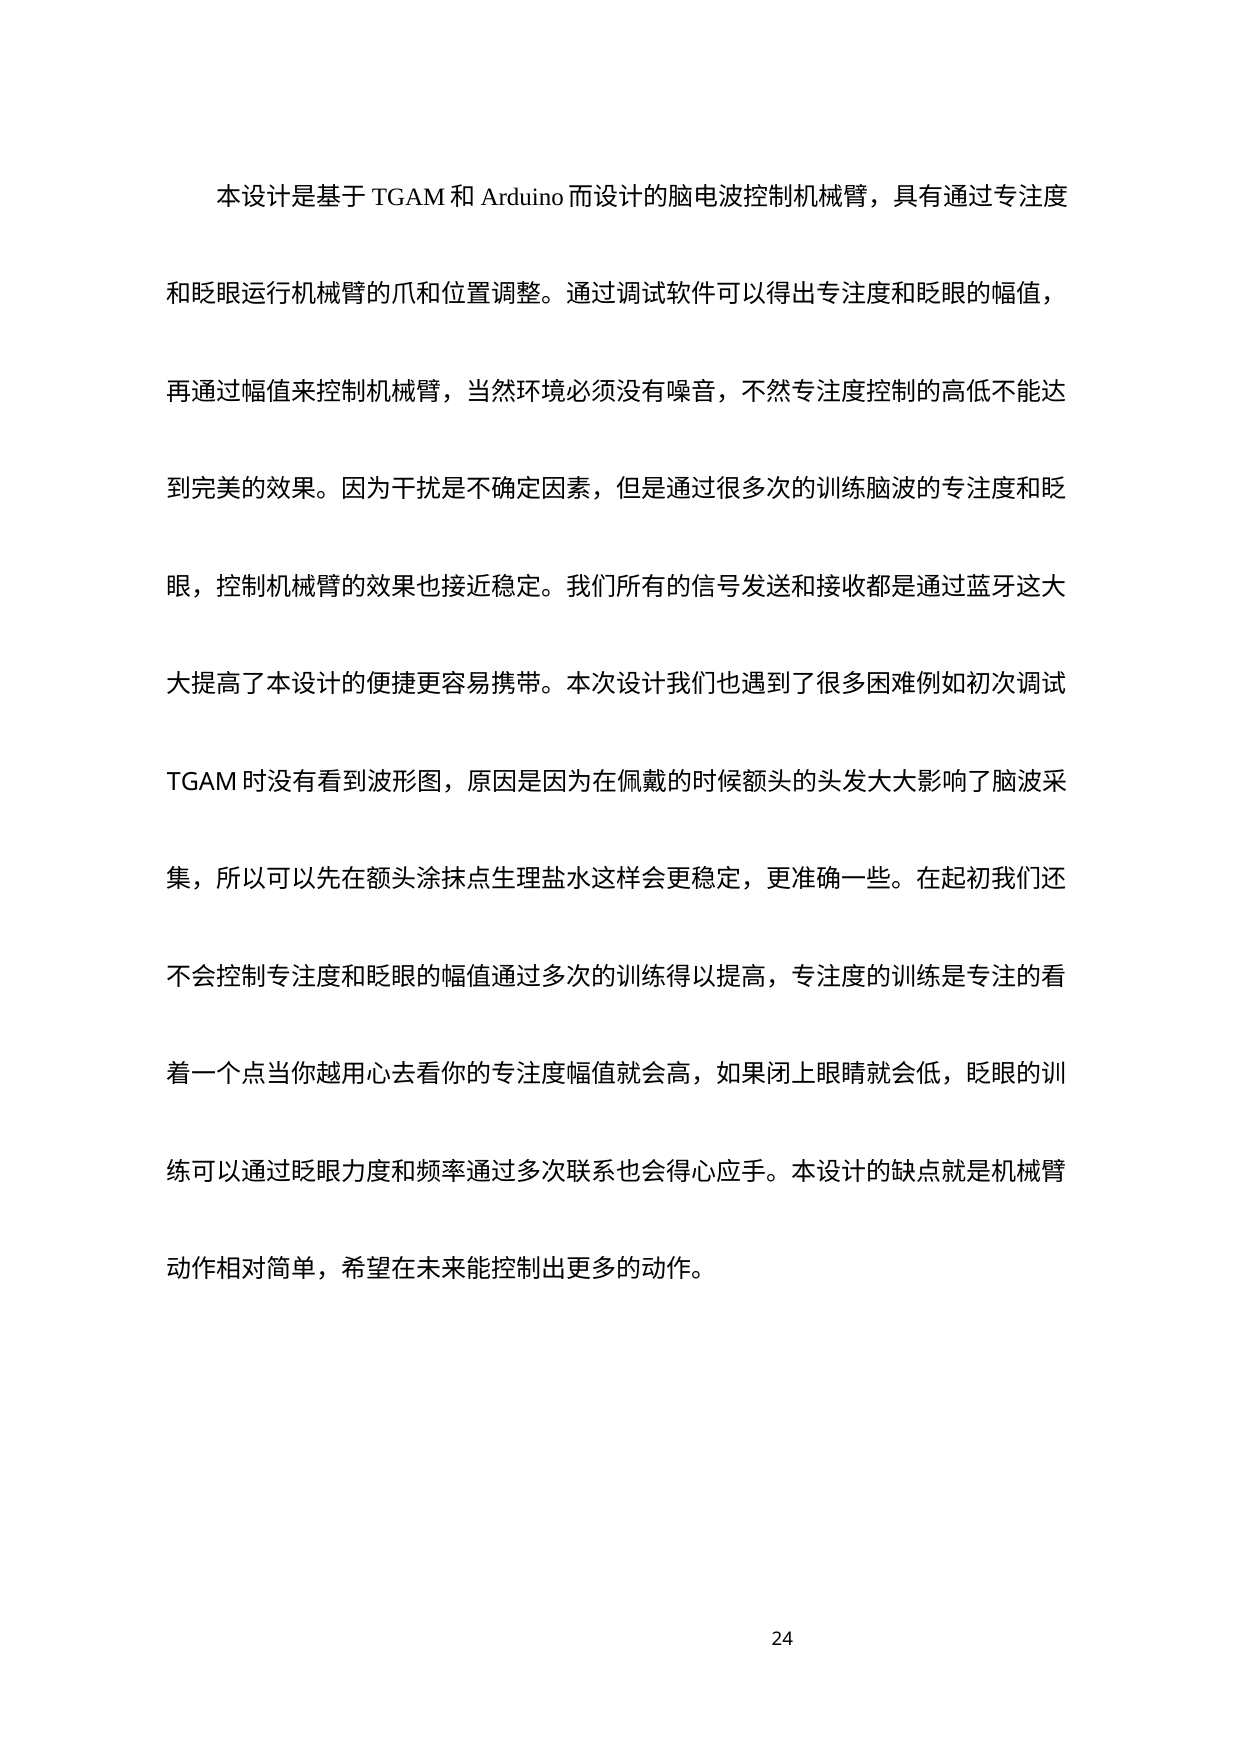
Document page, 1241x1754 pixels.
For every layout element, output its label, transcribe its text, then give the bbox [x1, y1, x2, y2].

text 本设计是基于TGAM和Arduino而设计的脑电波控制机械臂，具有通过专注度和眨眼运行机械臂的爪和位置调整。通过调试软件可以得出专注度和眨眼的幅值，再通过幅值来控制机械臂，当然环境必须没有噪音，不然专注度控制的高低不能达到完美的效果。因为干扰是不确定因素，但是通过很多次的训练脑波的专注度和眨眼，控制机械臂的效果也接近稳定。我们所有的信号发送和接收都是通过蓝牙这大大提高了本设计的便捷更容易携带。本次设计我们也遇到了很多困难例如初次调试TGAM时没有看到波形图，原因是因为在佩戴的时候额头的头发大大影响了脑波采集，所以可以先在额头涂抹点生理盐水这样会更稳定，更准确一些。在起初我们还不会控制专注度和眨眼的幅值通过多次的训练得以提高，专注度的训练是专注的看着一个点当你越用心去看你的专注度幅值就会高，如果闭上眼睛就会低，眨眼的训练可以通过眨眼力度和频率通过多次联系也会得心应手。本设计的缺点就是机械臂动作相对简单，希望在未来能控制出更多的动作。 [167, 162, 1073, 1299]
